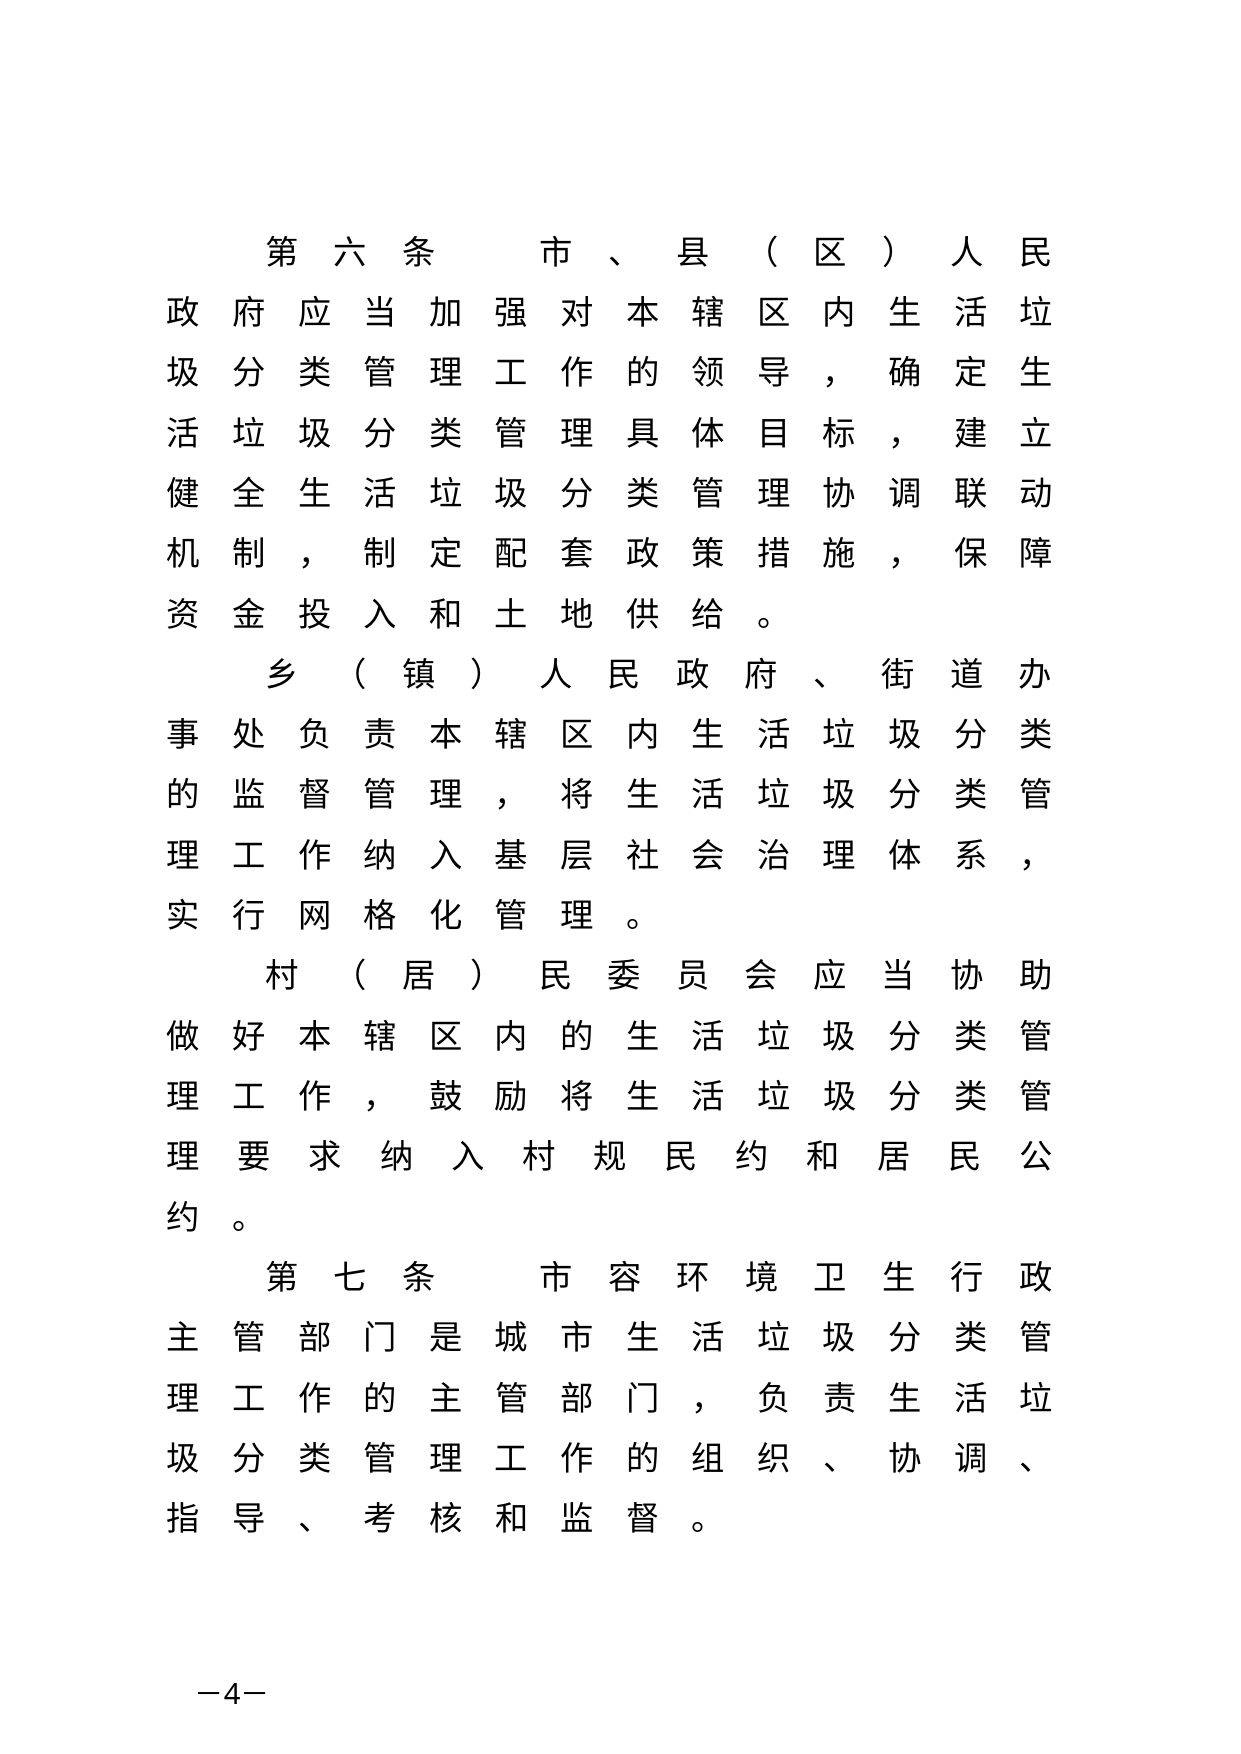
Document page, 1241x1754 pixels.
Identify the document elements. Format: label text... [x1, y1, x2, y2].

text 第七条 市容环境卫生行政主管部门是城市生活垃圾分类管理工作的主管部门，负责生活垃圾分类管理工作的组织、协调、指导、考核和监督。 [167, 1245, 1085, 1546]
text 第六条 市、县（区）人民政府应当加强对本辖区内生活垃圾分类管理工作的领导，确定生活垃圾分类管理具体目标，建立健全生活垃圾分类管理协调联动机制，制定配套政策措施，保障资金投入和土地供给。 [167, 219, 1085, 642]
text 乡（镇）人民政府、街道办事处负责本辖区内生活垃圾分类的监督管理，将生活垃圾分类管理工作纳入基层社会治理体系，实行网格化管理。 [167, 642, 1085, 943]
text 村（居）民委员会应当协助做好本辖区内的生活垃圾分类管理工作，鼓励将生活垃圾分类管理要求纳入村规民约和居民公约。 [167, 943, 1085, 1245]
